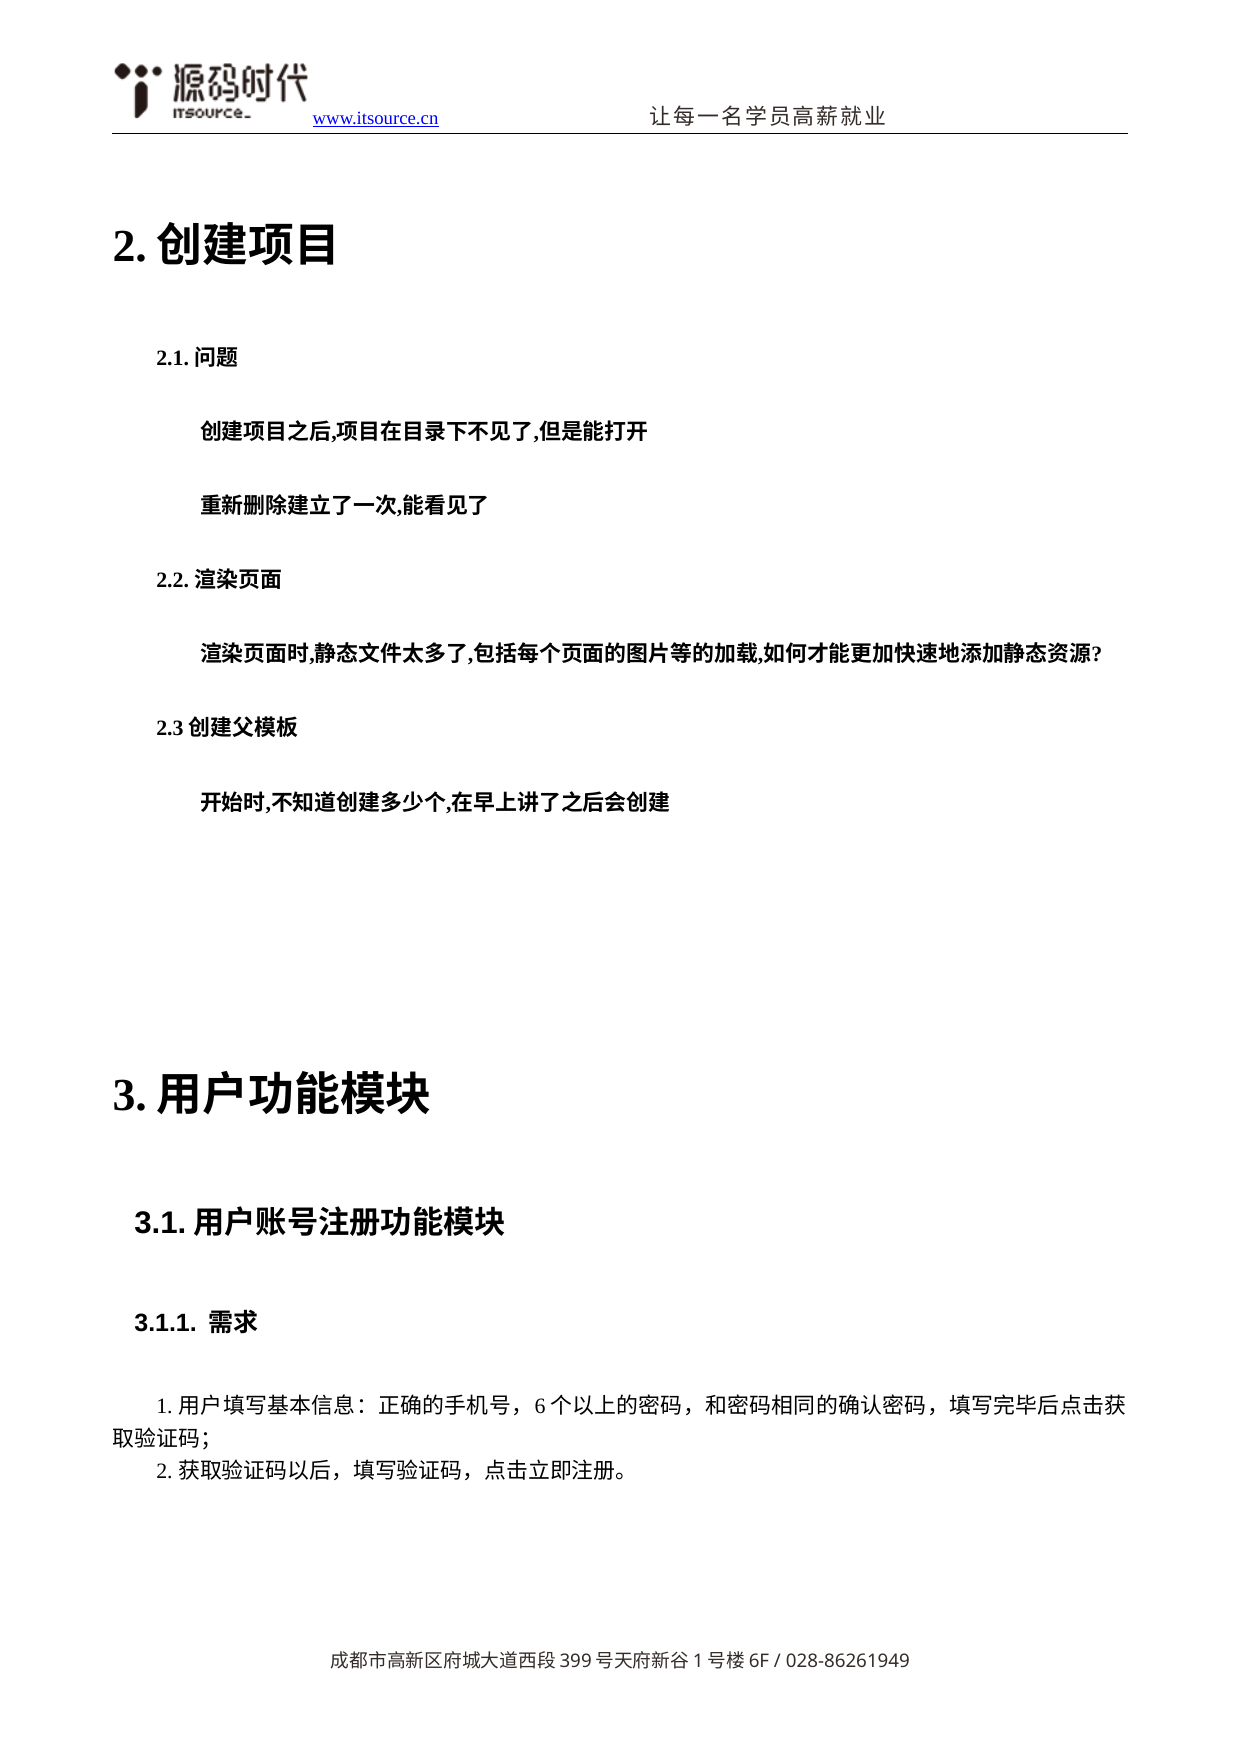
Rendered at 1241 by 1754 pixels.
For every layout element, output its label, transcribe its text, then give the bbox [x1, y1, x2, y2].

picture [112, 59, 313, 125]
list 开始时,不知道创建多少个,在早上讲了之后会创建 [156, 784, 1128, 817]
list 2.3 创建父模板 [112, 710, 1128, 742]
list 重新删除建立了一次,能看见了 [156, 487, 1128, 520]
text 用户功能模块 [112, 1042, 1128, 1140]
list 2.1. 问题 [112, 339, 1128, 372]
text 2. 获取验证码以后，填写验证码，点击立即注册。 [112, 1453, 1128, 1485]
text 创建项目 [112, 193, 1128, 291]
text 需求 [134, 1288, 1106, 1353]
list 渲染页面时,静态文件太多了,包括每个页面的图片等的加载,如何才能更加快速地添加静态资源? [156, 636, 1128, 668]
list 创建项目之后,项目在目录下不见了,但是能打开 [156, 413, 1128, 446]
text 用户账号注册功能模块 [134, 1187, 1106, 1252]
text 1. 用户填写基本信息：正确的手机号，6个以上的密码，和密码相同的确认密码，填写完毕后点击获取验证码； [112, 1388, 1128, 1453]
list 2.2. 渲染页面 [112, 562, 1128, 594]
